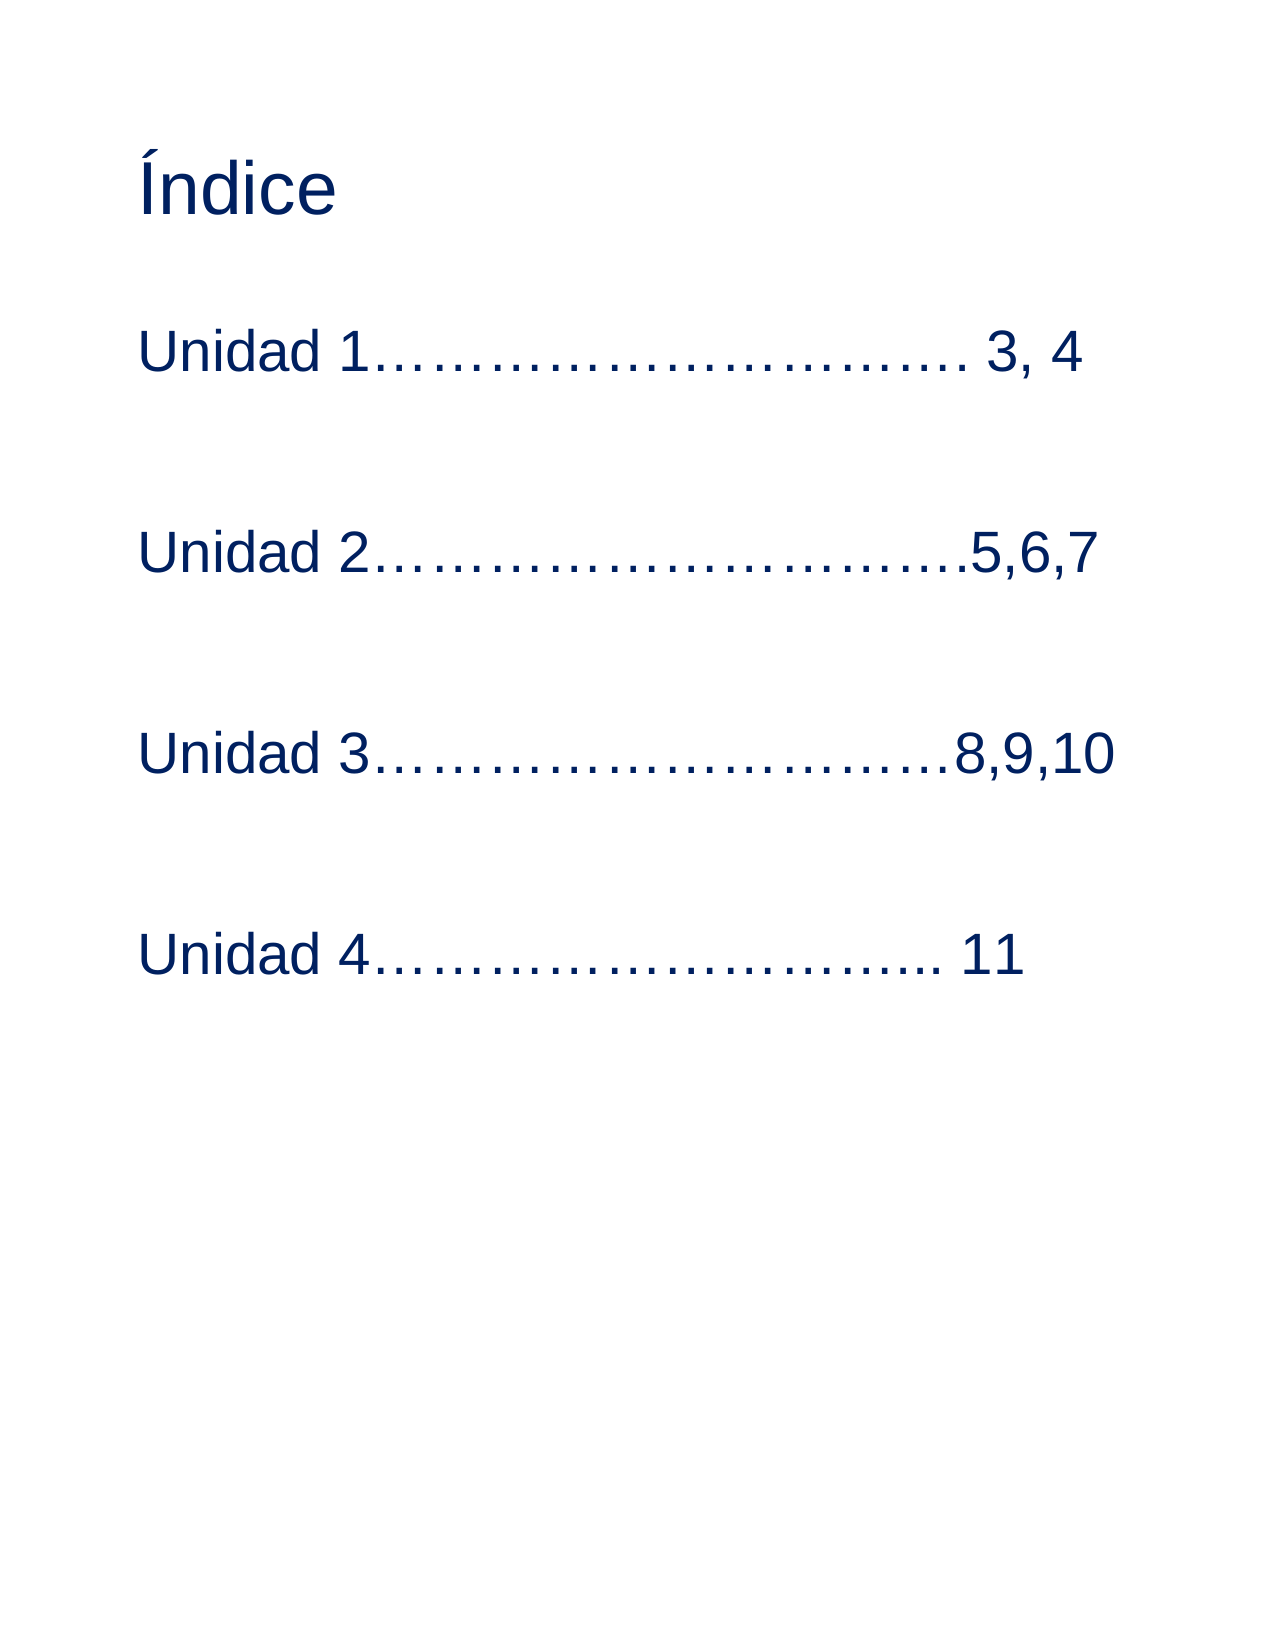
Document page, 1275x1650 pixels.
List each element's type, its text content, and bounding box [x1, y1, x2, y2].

text Unidad 1…………………………. 3, 4 [137, 316, 1137, 383]
text Índice [137, 144, 1137, 230]
text Unidad 2………………………….5,6,7 [137, 517, 1137, 584]
text Unidad 3…………………………8,9,10 [137, 719, 1137, 786]
text Unidad 4………………………... 11 [137, 920, 1137, 987]
